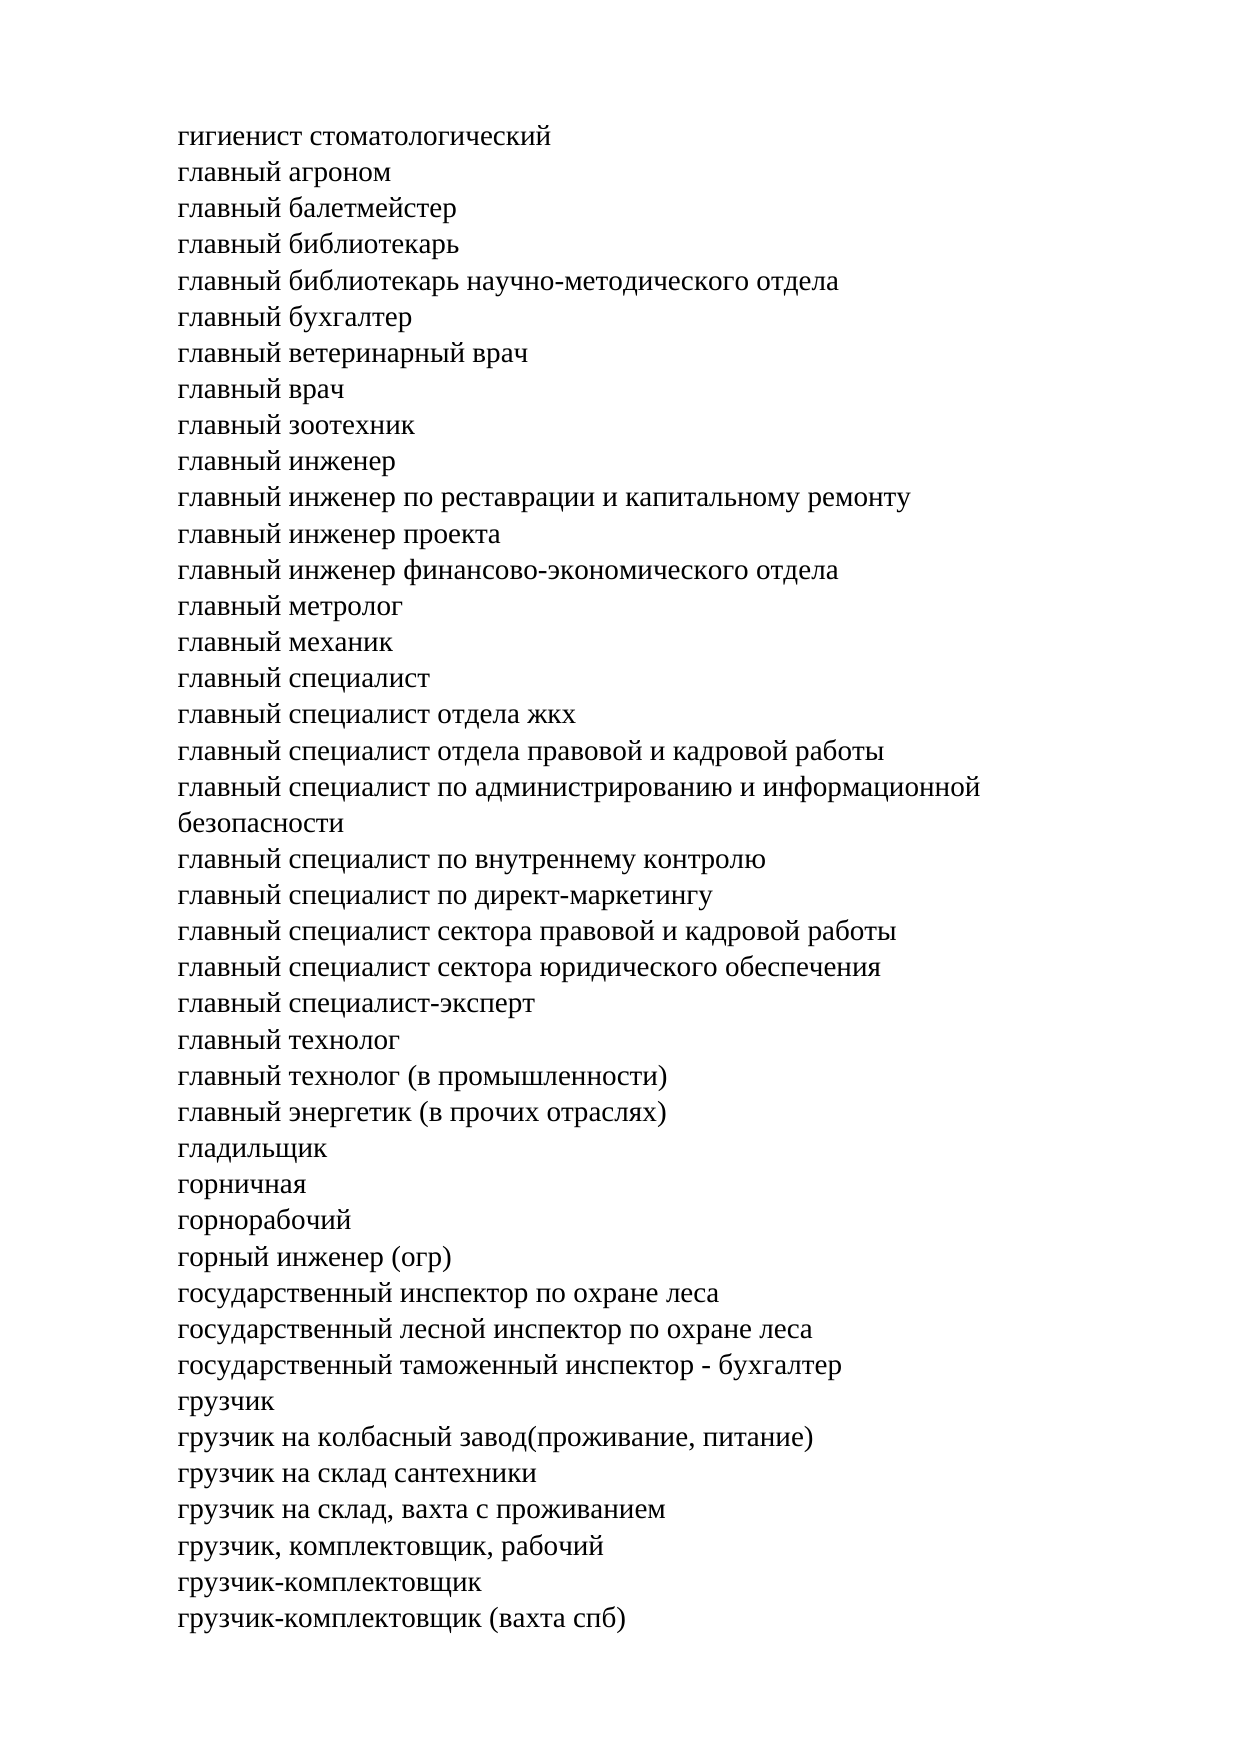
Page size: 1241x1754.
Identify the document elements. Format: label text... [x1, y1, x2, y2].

text главный специалист-эксперт [177, 986, 1152, 1019]
text главный инженер финансово-экономического отдела [177, 552, 1152, 585]
text главный врач [177, 371, 1152, 405]
text главный технолог (в промышленности) [177, 1058, 1152, 1091]
text государственный инспектор по охране леса [177, 1275, 1152, 1308]
text главный инженер проекта [177, 516, 1152, 549]
text главный балетмейстер [177, 190, 1152, 224]
text главный энергетик (в прочих отраслях) [177, 1094, 1152, 1128]
text государственный таможенный инспектор - бухгалтер [177, 1347, 1152, 1381]
text главный инженер [177, 443, 1152, 477]
text грузчик [177, 1383, 1152, 1417]
text государственный лесной инспектор по охране леса [177, 1311, 1152, 1344]
text главный агроном [177, 154, 1152, 188]
text главный механик [177, 624, 1152, 658]
text грузчик на колбасный завод(проживание, питание) [177, 1419, 1152, 1453]
text главный специалист сектора юридического обеспечения [177, 949, 1152, 983]
text главный специалист сектора правовой и кадровой работы [177, 913, 1152, 947]
text грузчик-комплектовщик [177, 1564, 1152, 1597]
text главный специалист отдела правовой и кадровой работы [177, 733, 1152, 766]
text грузчик-комплектовщик (вахта спб) [177, 1600, 1152, 1634]
text главный специалист отдела жкх [177, 696, 1152, 730]
text главный специалист [177, 660, 1152, 694]
text главный метролог [177, 588, 1152, 622]
text грузчик на склад сантехники [177, 1456, 1152, 1489]
text горничная [177, 1166, 1152, 1200]
text главный зоотехник [177, 407, 1152, 441]
text грузчик, комплектовщик, рабочий [177, 1528, 1152, 1561]
text грузчик на склад, вахта с проживанием [177, 1492, 1152, 1525]
text главный специалист по внутреннему контролю [177, 841, 1152, 874]
text главный специалист по администрированию и информационной безопасности [177, 769, 1152, 838]
text главный технолог [177, 1022, 1152, 1055]
text главный ветеринарный врач [177, 335, 1152, 368]
text главный специалист по директ-маркетингу [177, 877, 1152, 911]
text главный инженер по реставрации и капитальному ремонту [177, 479, 1152, 513]
text главный библиотекарь научно-методического отдела [177, 263, 1152, 296]
text гладильщик [177, 1130, 1152, 1164]
text горнорабочий [177, 1202, 1152, 1236]
text горный инженер (огр) [177, 1239, 1152, 1272]
text главный библиотекарь [177, 227, 1152, 260]
text главный бухгалтер [177, 299, 1152, 332]
text гигиенист стоматологический [177, 118, 1152, 152]
